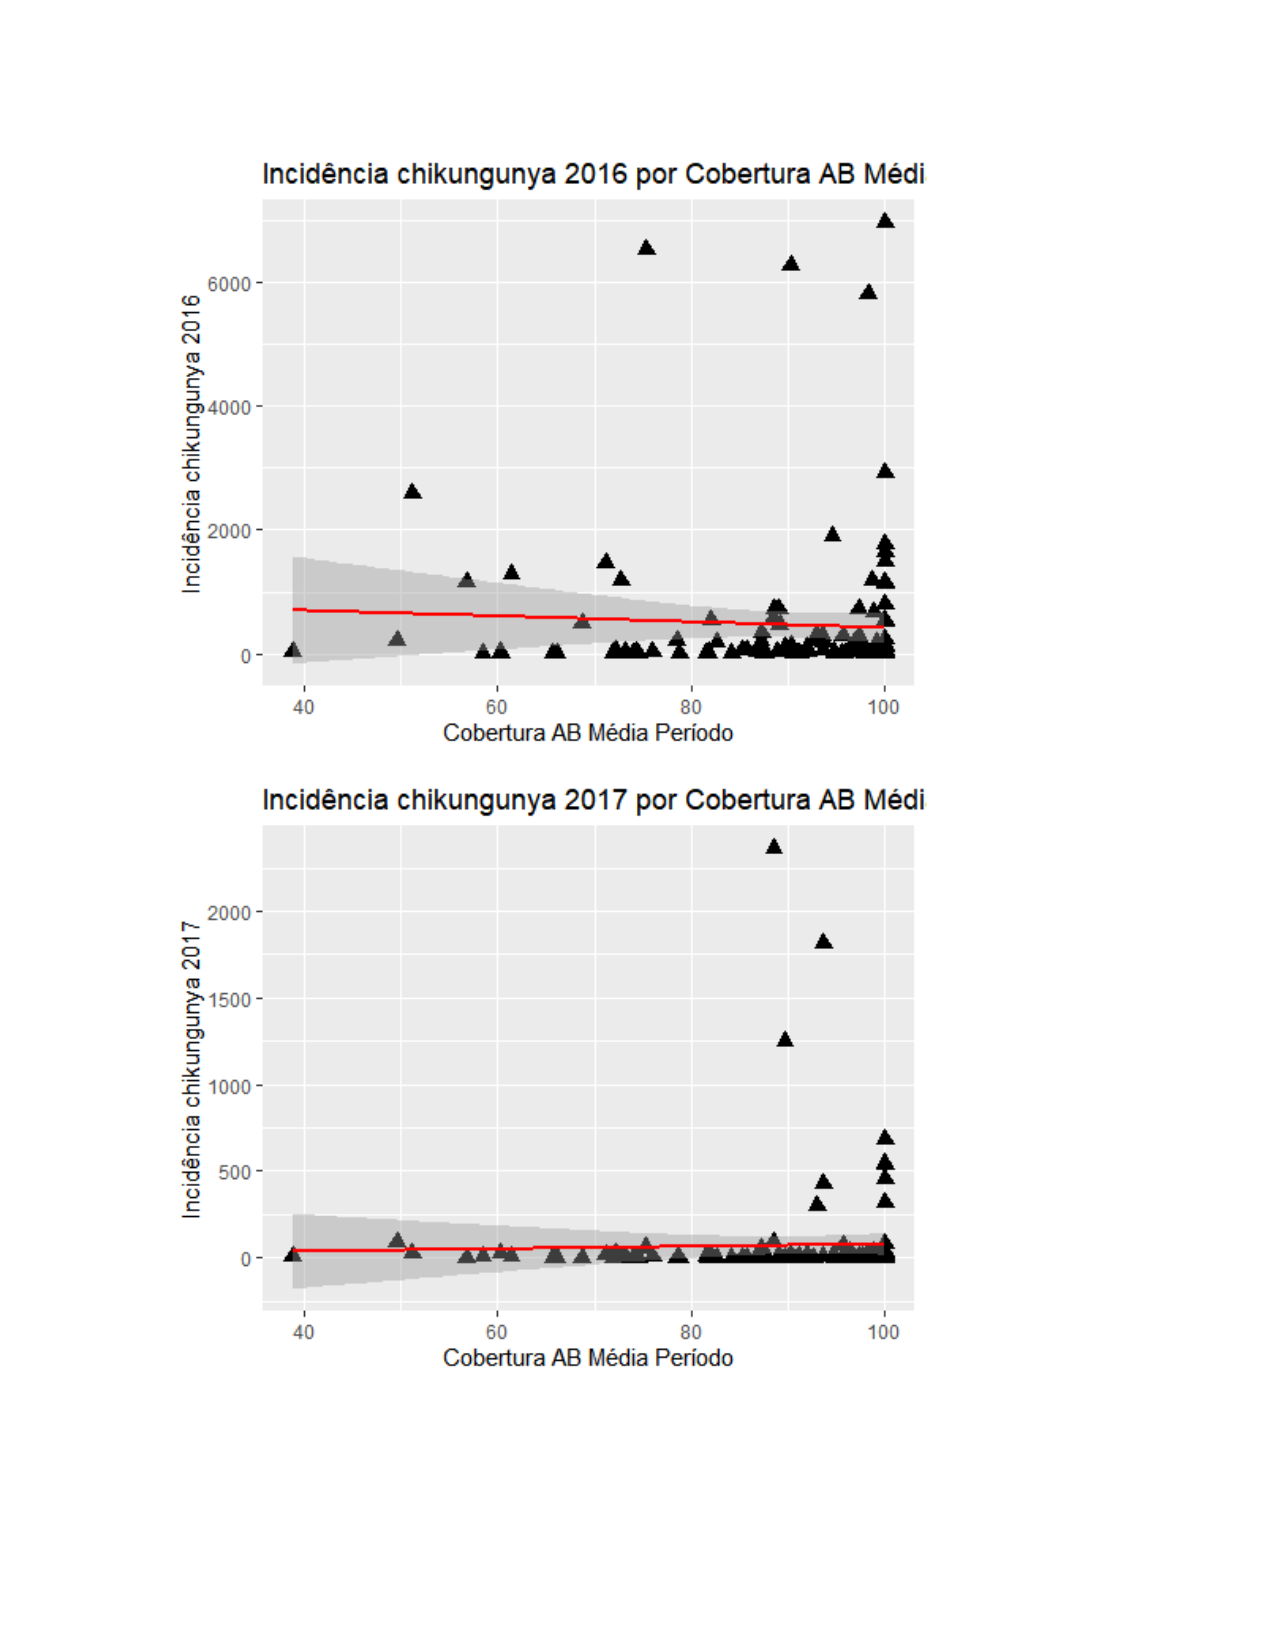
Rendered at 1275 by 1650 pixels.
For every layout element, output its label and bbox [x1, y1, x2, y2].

picture [168, 775, 927, 1382]
picture [168, 150, 927, 757]
